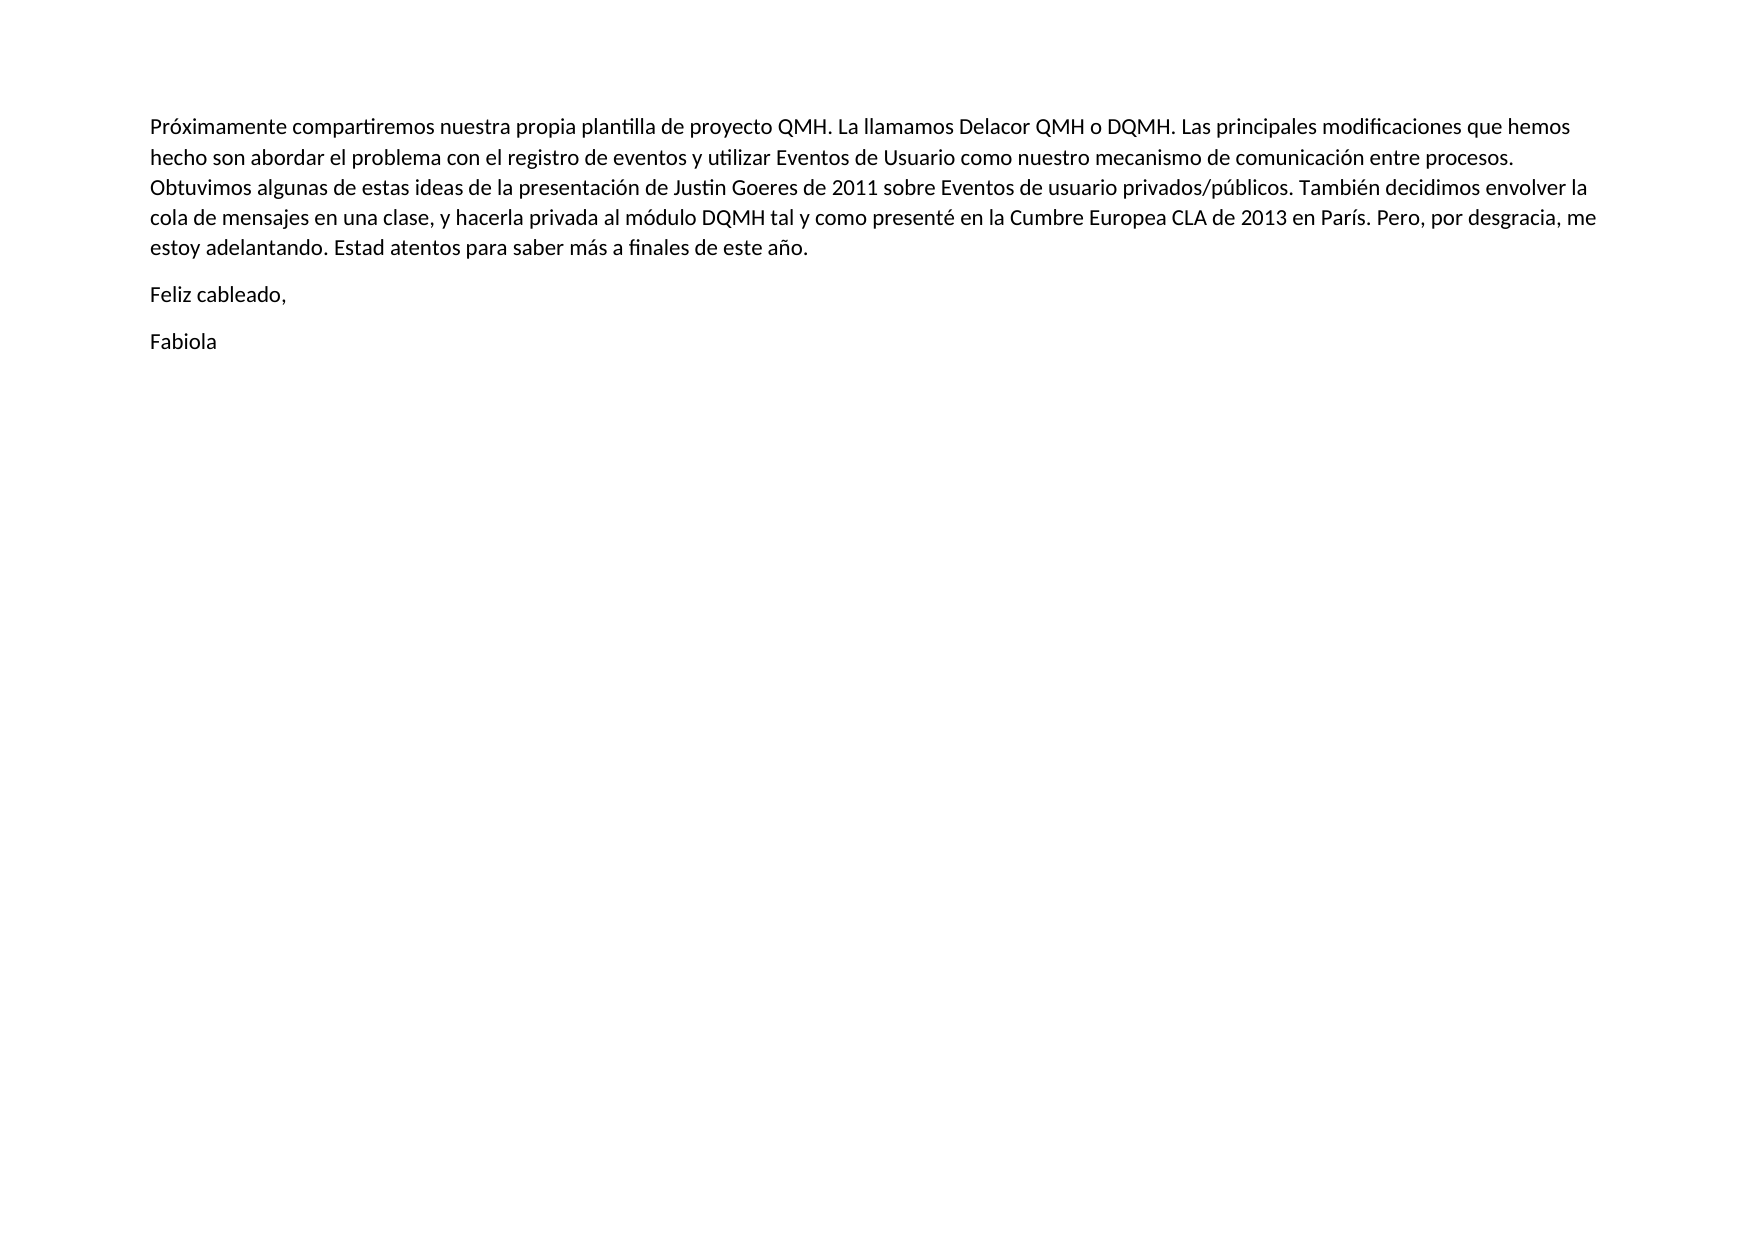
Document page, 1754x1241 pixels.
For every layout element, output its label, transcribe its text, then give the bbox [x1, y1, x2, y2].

text Próximamente compartiremos nuestra propia plantilla de proyecto QMH. La llamamos Delacor QMH o DQMH. Las principales modificaciones que hemos hecho son abordar el problema con el registro de eventos y utilizar Eventos de Usuario como nuestro mecanismo de comunicación entre procesos. Obtuvimos algunas de estas ideas de la presentación de Justin Goeres de 2011 sobre Eventos de usuario privados/públicos. También decidimos envolver la cola de mensajes en una clase, y hacerla privada al módulo DQMH tal y como presenté en la Cumbre Europea CLA de 2013 en París. Pero, por desgracia, me estoy adelantando. Estad atentos para saber más a finales de este año. [150, 112, 1604, 261]
text Feliz cableado, [150, 280, 1604, 308]
text Fabiola [150, 327, 1604, 355]
